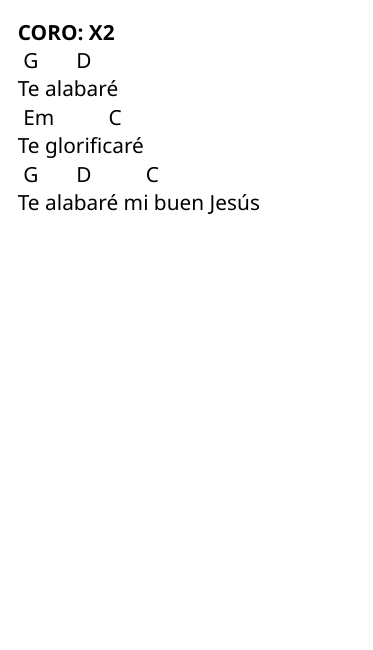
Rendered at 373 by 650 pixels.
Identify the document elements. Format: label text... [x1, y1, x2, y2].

text Te glorificaré [18, 131, 354, 160]
text Te alabaré mi buen Jesús [18, 188, 354, 217]
text CORO: X2 [18, 18, 354, 46]
text G D C [18, 160, 354, 188]
text Te alabaré [18, 74, 354, 103]
text Em C [18, 103, 354, 131]
text G D [18, 46, 354, 74]
